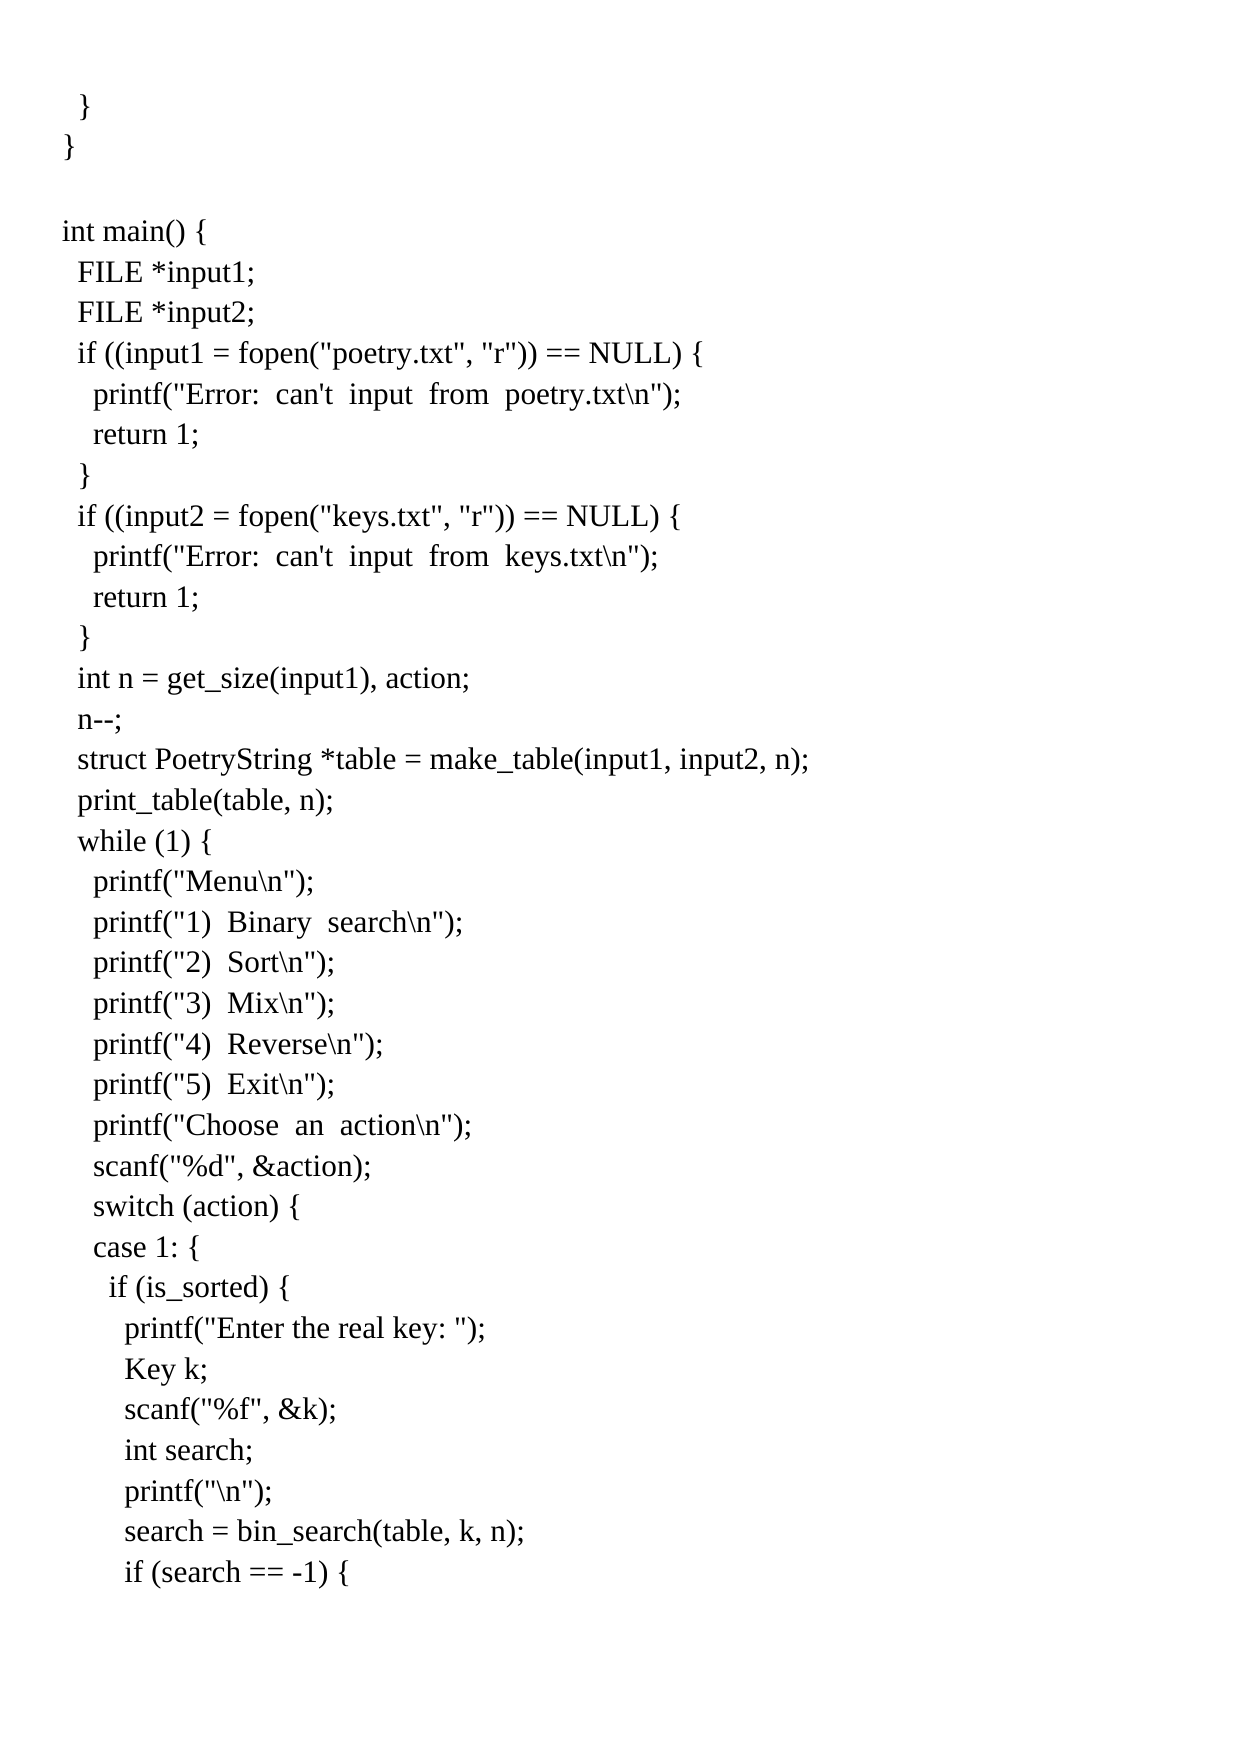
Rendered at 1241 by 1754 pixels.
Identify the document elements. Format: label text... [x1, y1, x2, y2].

text return 1; [62, 419, 1172, 451]
text return 1; [62, 581, 1172, 614]
text n--; [62, 703, 1172, 736]
text int search; [62, 1434, 1172, 1467]
text printf("3) Mix\n"); [62, 988, 1172, 1020]
text Key k; [62, 1353, 1172, 1386]
text printf("Error: can't input from poetry.txt\n"); [62, 378, 1172, 411]
text case 1: { [62, 1231, 1172, 1264]
text printf("Enter the real key: "); [62, 1313, 1172, 1345]
text } [62, 622, 1172, 654]
text FILE *input1; [62, 256, 1172, 289]
text } [62, 131, 1172, 163]
text printf("4) Reverse\n"); [62, 1028, 1172, 1061]
text if (search == -1) { [62, 1556, 1172, 1589]
text printf("Error: can't input from keys.txt\n"); [62, 541, 1172, 573]
text struct PoetryString *table = make_table(input1, input2, n); [62, 744, 1172, 776]
text print_table(table, n); [62, 784, 1172, 817]
text printf("Choose an action\n"); [62, 1109, 1172, 1142]
text printf("1) Binary search\n"); [62, 906, 1172, 939]
text int n = get_size(input1), action; [62, 663, 1172, 695]
text if ((input1 = fopen("poetry.txt", "r")) == NULL) { [62, 338, 1172, 370]
text search = bin_search(table, k, n); [62, 1516, 1172, 1548]
text while (1) { [62, 825, 1172, 857]
text } [62, 459, 1172, 492]
text printf("2) Sort\n"); [62, 947, 1172, 979]
text } [62, 90, 1172, 122]
text int main() { [62, 216, 1172, 248]
text printf("\n"); [62, 1475, 1172, 1507]
text if (is_sorted) { [62, 1272, 1172, 1304]
text scanf("%f", &k); [62, 1394, 1172, 1426]
text FILE *input2; [62, 297, 1172, 329]
text scanf("%d", &action); [62, 1150, 1172, 1182]
text printf("5) Exit\n"); [62, 1069, 1172, 1101]
text if ((input2 = fopen("keys.txt", "r")) == NULL) { [62, 500, 1172, 532]
text printf("Menu\n"); [62, 866, 1172, 898]
text switch (action) { [62, 1191, 1172, 1223]
